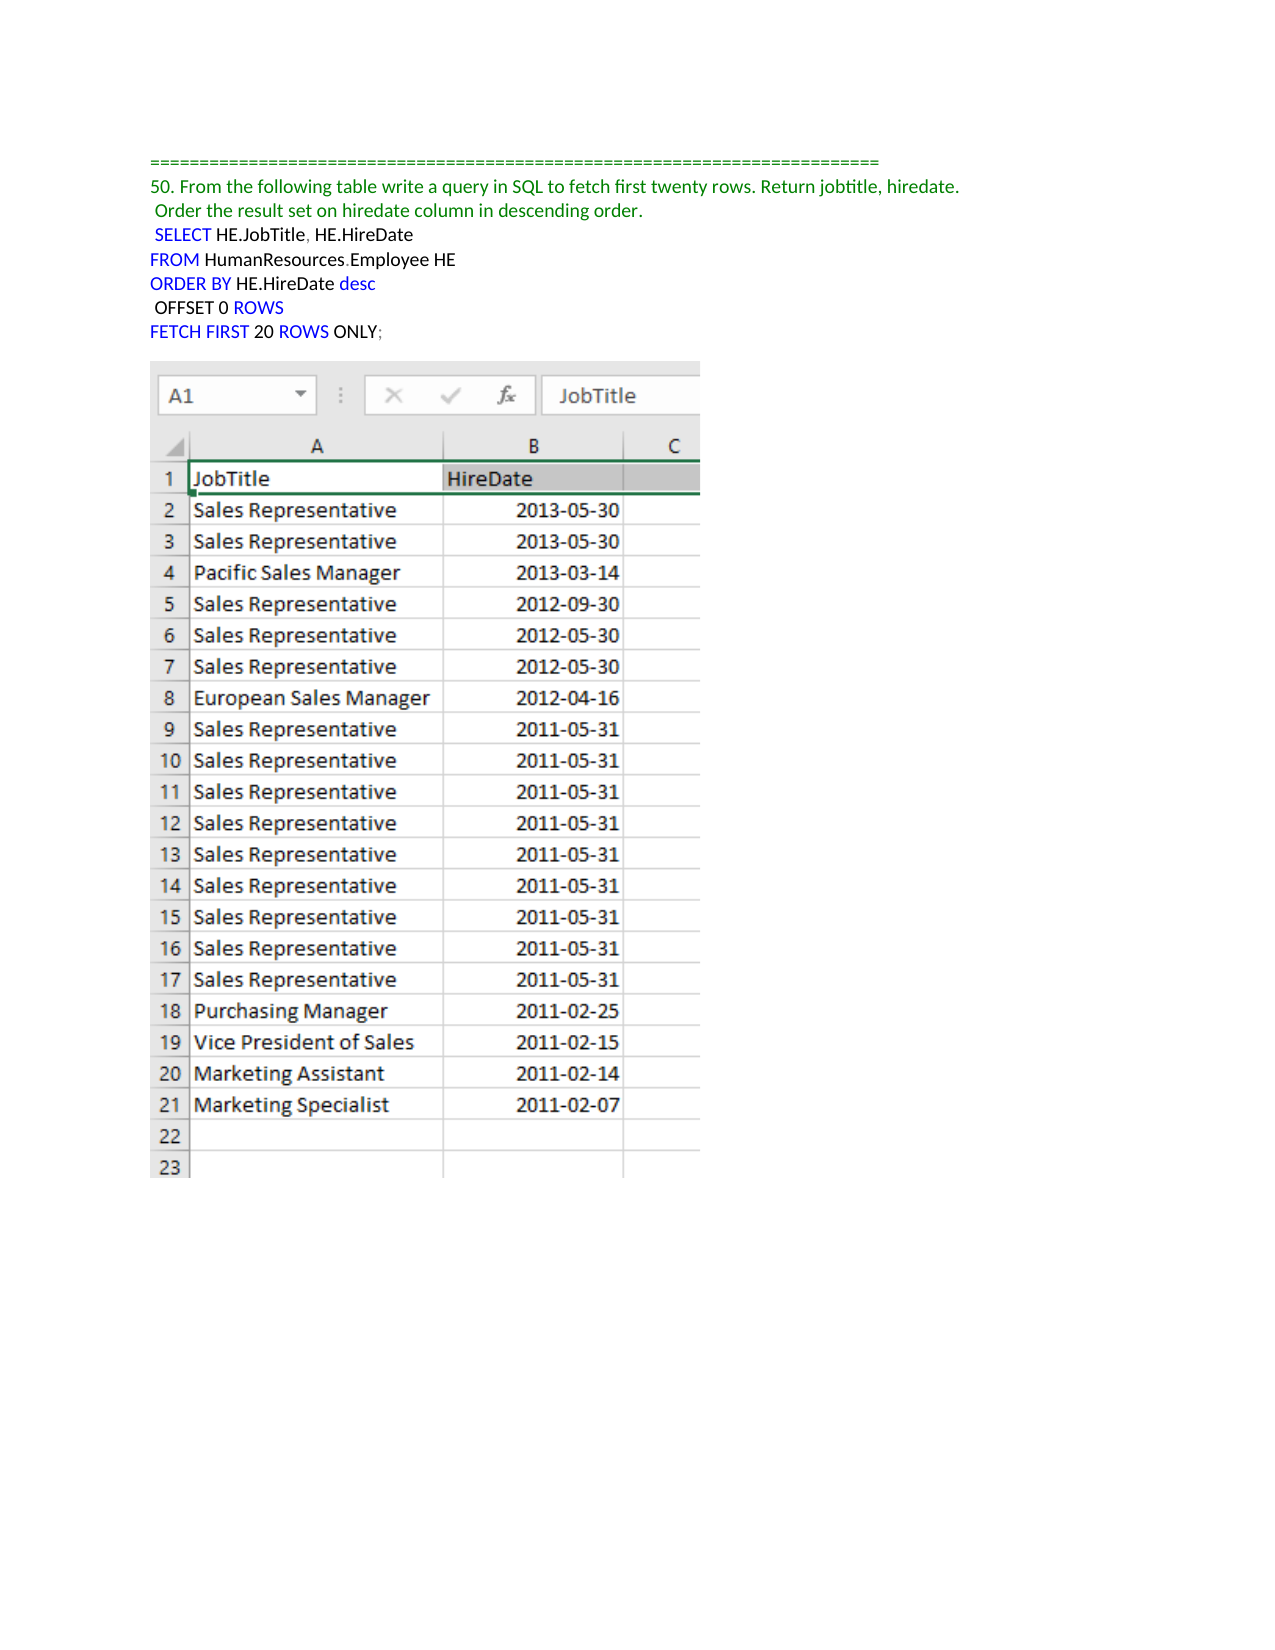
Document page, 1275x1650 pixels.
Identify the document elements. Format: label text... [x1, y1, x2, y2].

text FETCH FIRST 20 ROWS ONLY; [150, 319, 1125, 343]
text 50. From the following table write a query in SQL to fetch first twenty rows. Return jobtitle, hiredate. [150, 174, 1125, 198]
text FROM HumanResources.Employee HE [150, 247, 1125, 271]
text OFFSET 0 ROWS [150, 295, 1125, 319]
picture [150, 361, 700, 1178]
text Order the result set on hiredate column in descending order. [150, 198, 1125, 222]
text ========================================================================== [150, 150, 1125, 174]
text SELECT HE.JobTitle, HE.HireDate [150, 222, 1125, 247]
text ORDER BY HE.HireDate desc [150, 271, 1125, 295]
